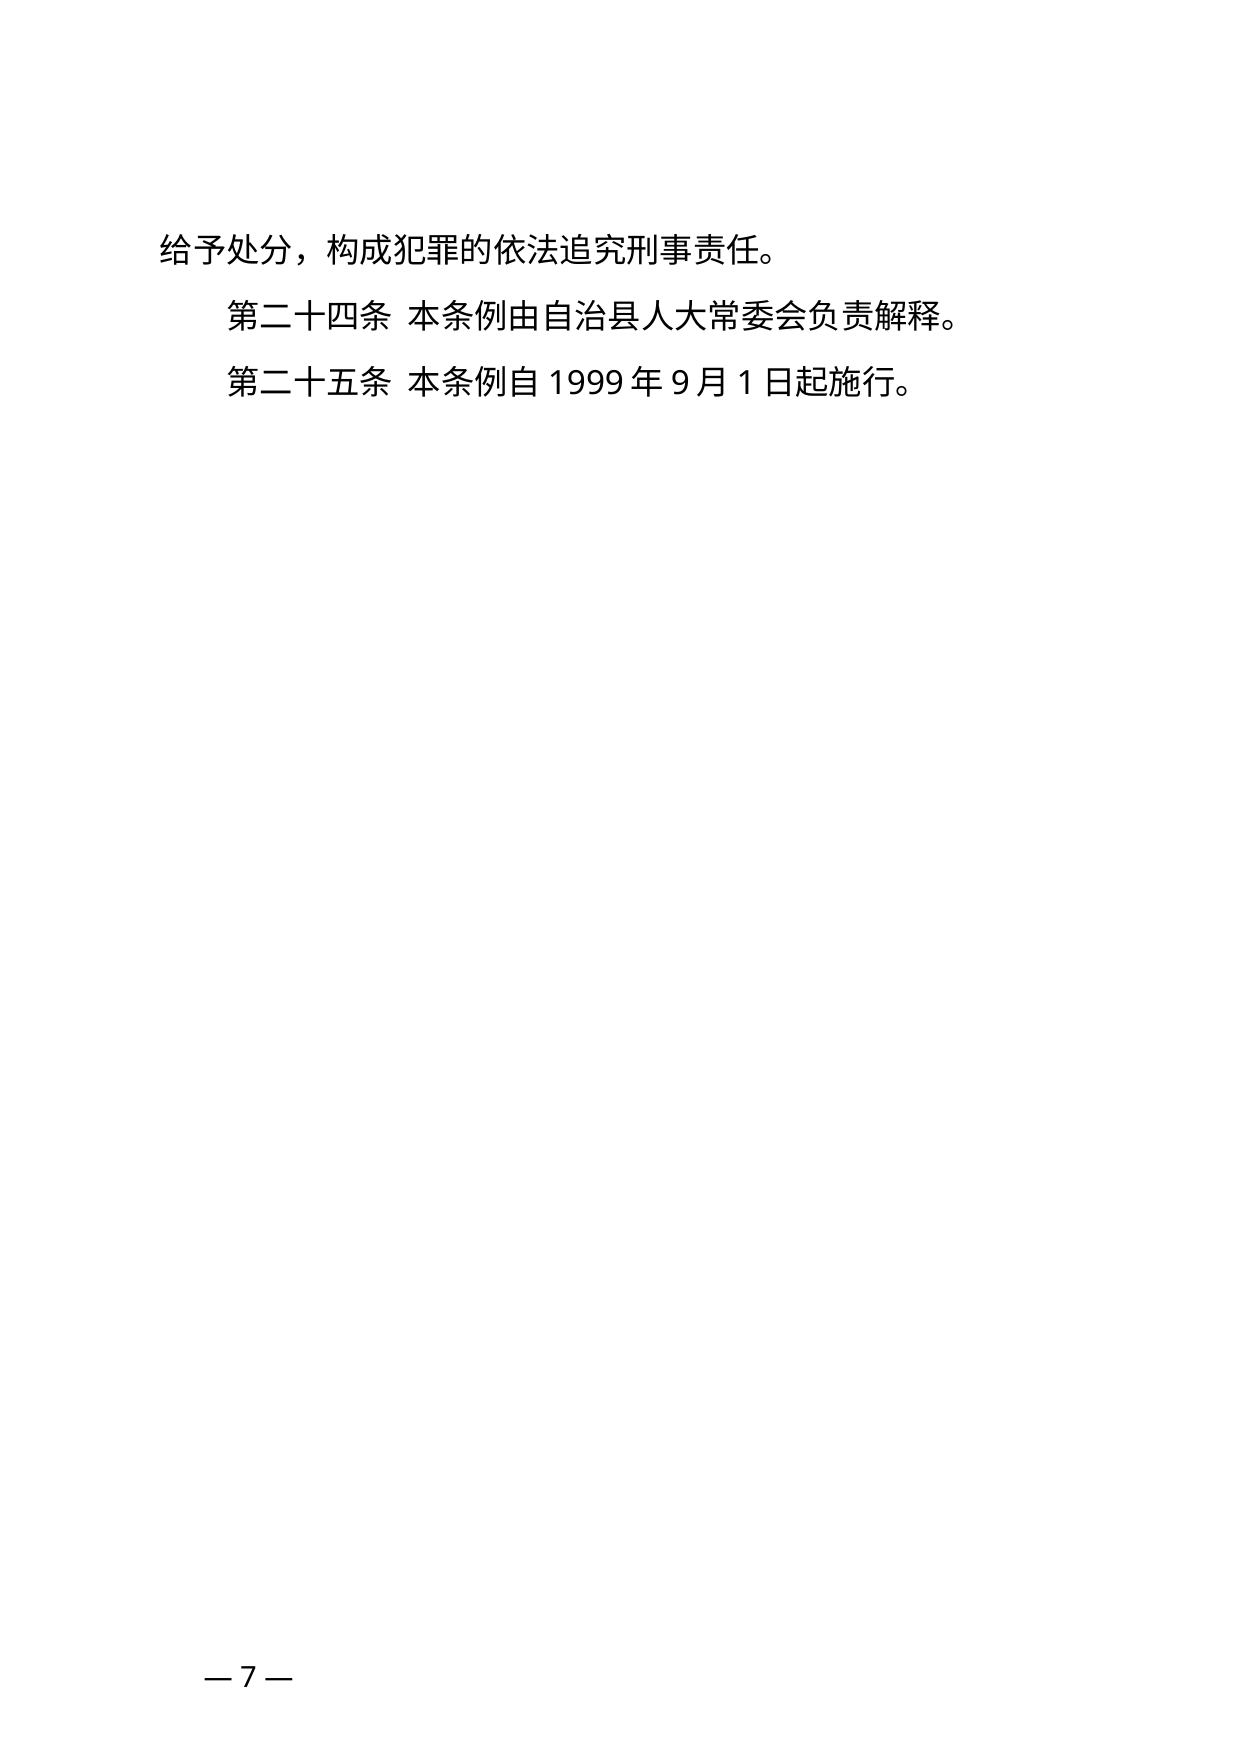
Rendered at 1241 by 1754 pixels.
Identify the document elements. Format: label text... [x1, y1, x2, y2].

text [159, 214, 1081, 281]
text 第二十四条 本条例由自治县人大常委会负责解释。 [159, 281, 1081, 347]
text 第二十五条 本条例自1999年9月1日起施行。 [159, 347, 1081, 413]
